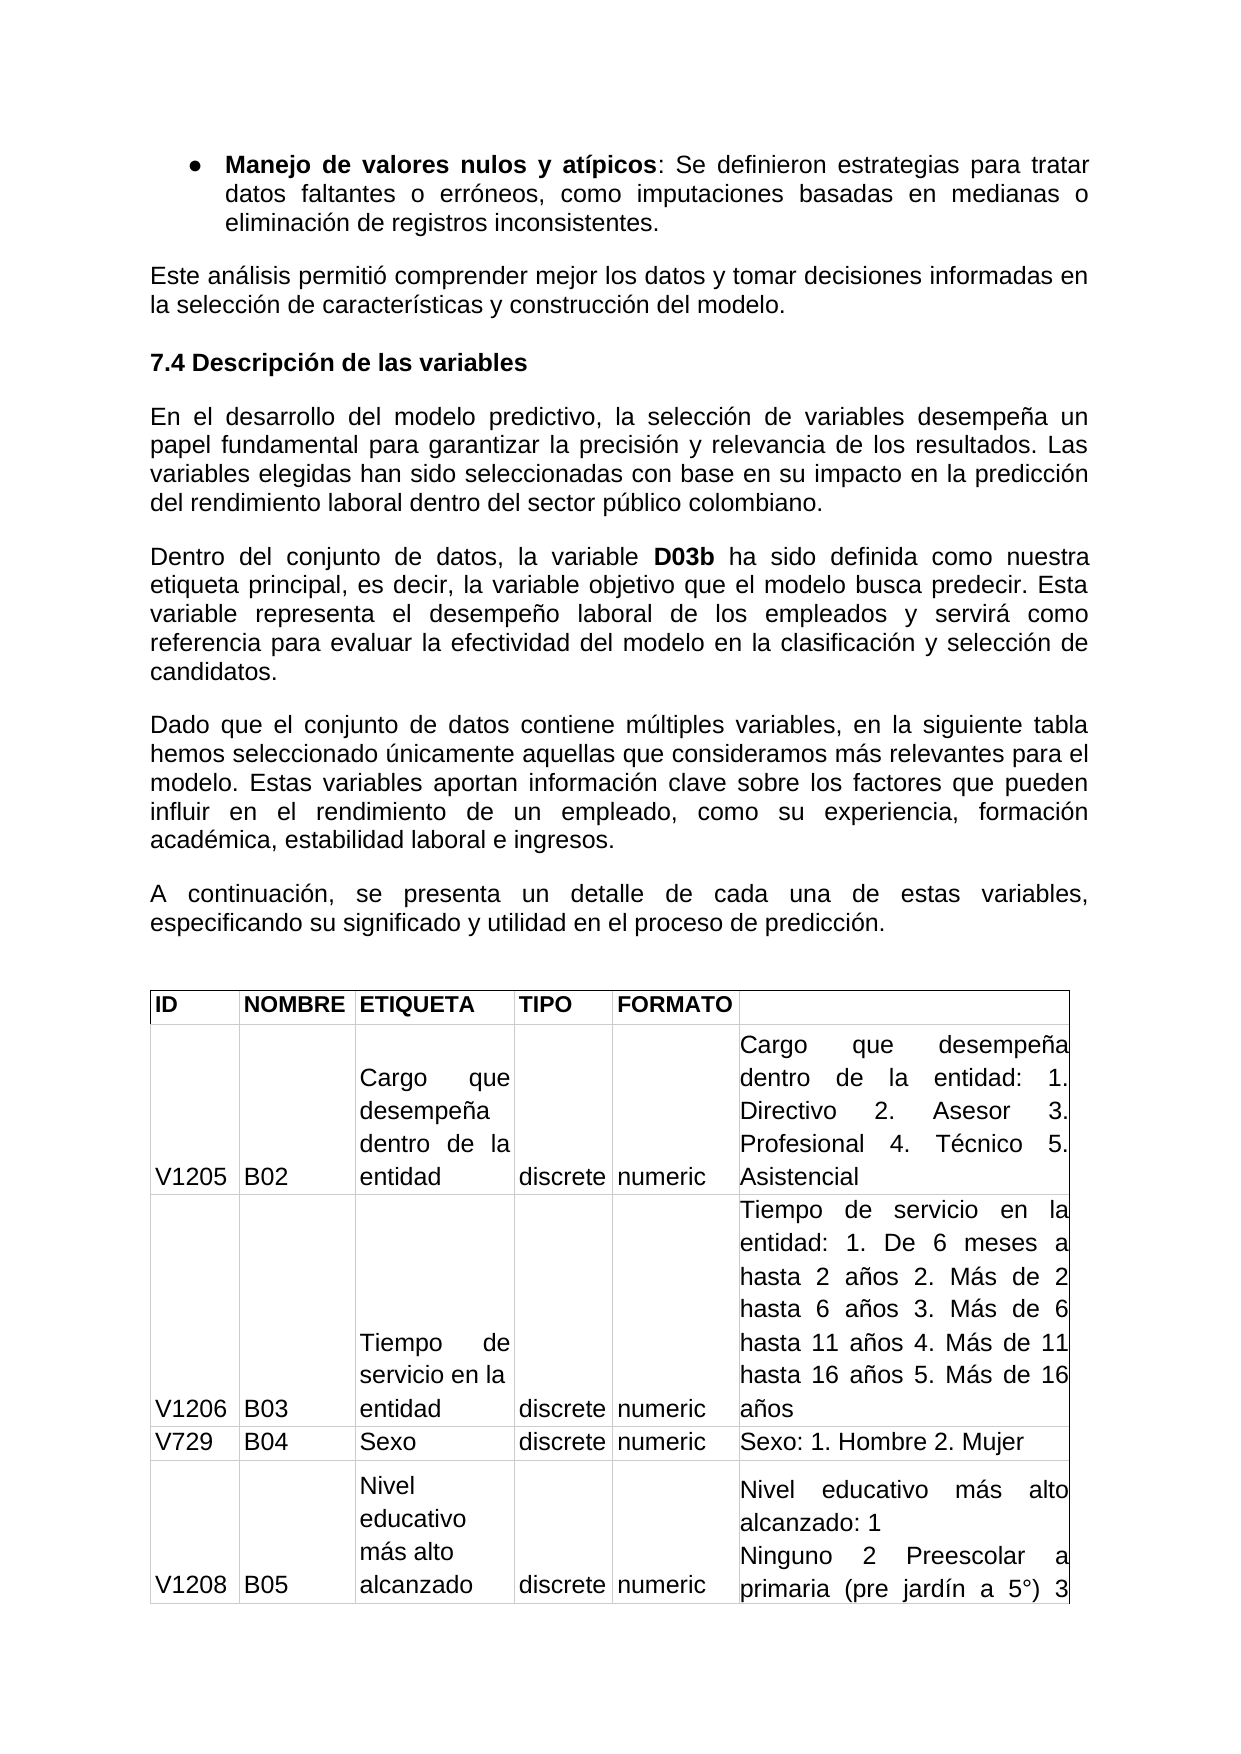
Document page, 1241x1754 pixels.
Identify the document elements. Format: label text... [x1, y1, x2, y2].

table_cell Tiempo de servicio en la entidad [356, 1195, 514, 1426]
text Dado que el conjunto de datos contiene múltiples variables, en la siguiente tabla hemos seleccionado únicamente aquellas que consideramos más relevantes para el modelo. Estas variables aportan información clave sobre los factores que pueden influir en el rendimiento de un empleado, como su experiencia, formación académica, estabilidad laboral e ingresos. [150, 710, 1090, 854]
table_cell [356, 1461, 514, 1603]
text Dentro del conjunto de datos, la variable D03b ha sido definida como nuestra etiqueta principal, es decir, la variable objetivo que el modelo busca predecir. Esta variable representa el desempeño laboral de los empleados y servirá como referencia para evaluar la efectividad del modelo en la clasificación y selección de candidatos. [150, 542, 1090, 685]
table_header PREGUNTA [740, 991, 1069, 1024]
table_cell discrete [515, 1461, 612, 1603]
table_header ETIQUETA [356, 991, 514, 1024]
text A continuación, se presenta un detalle de cada una de estas variables, especificando su significado y utilidad en el proceso de predicción. [150, 879, 1090, 937]
table_cell V1206 [151, 1195, 239, 1426]
table_cell discrete [515, 1025, 612, 1194]
table_cell Sexo: 1. Hombre 2. Mujer [740, 1427, 1069, 1460]
table_cell numeric [613, 1461, 739, 1603]
table_cell numeric [613, 1025, 739, 1194]
table_cell numeric [613, 1427, 739, 1460]
table_cell Cargo que desempeña dentro de la entidad [356, 1025, 514, 1194]
table_cell V729 [151, 1427, 239, 1460]
text En el desarrollo del modelo predictivo, la selección de variables desempeña un papel fundamental para garantizar la precisión y relevancia de los resultados. Las variables elegidas han sido seleccionadas con base en su impacto en la predicción del rendimiento laboral dentro del sector público colombiano. [150, 402, 1090, 517]
table_cell B04 [240, 1427, 355, 1460]
subtitle 7.4 Descripción de las variables [150, 348, 1090, 377]
table_cell B05 [240, 1461, 355, 1603]
table_cell B03 [240, 1195, 355, 1426]
table_header ID [151, 991, 239, 1024]
table_cell Cargo que desempeña dentro de la entidad: 1. Directivo 2. Asesor 3. Profesional 4. Técnico 5. Asistencial [740, 1025, 1069, 1194]
table_cell V1208 [151, 1461, 239, 1603]
text Este análisis permitió comprender mejor los datos y tomar decisiones informadas en la selección de características y construcción del modelo. [150, 261, 1090, 319]
table_cell V1205 [151, 1025, 239, 1194]
table_cell numeric [613, 1195, 739, 1426]
list Manejo de valores nulos y atípicos: Se definieron estrategias para tratar datos faltantes o erróneos, como imputaciones basadas en medianas o eliminación de registros inconsistentes. [187, 150, 1090, 236]
table_cell Sexo [356, 1427, 514, 1460]
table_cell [740, 1461, 1069, 1603]
table_cell discrete [515, 1195, 612, 1426]
table_cell Tiempo de servicio en la entidad: 1. De 6 meses a hasta 2 años 2. Más de 2 hasta 6 años 3. Más de 6 hasta 11 años 4. Más de 11 hasta 16 años 5. Más de 16 años [740, 1195, 1069, 1426]
table_header FORMATO [613, 991, 739, 1024]
table_header TIPO [515, 991, 612, 1024]
table_cell B02 [240, 1025, 355, 1194]
table_header NOMBRE [240, 991, 355, 1024]
table_cell discrete [515, 1427, 612, 1460]
